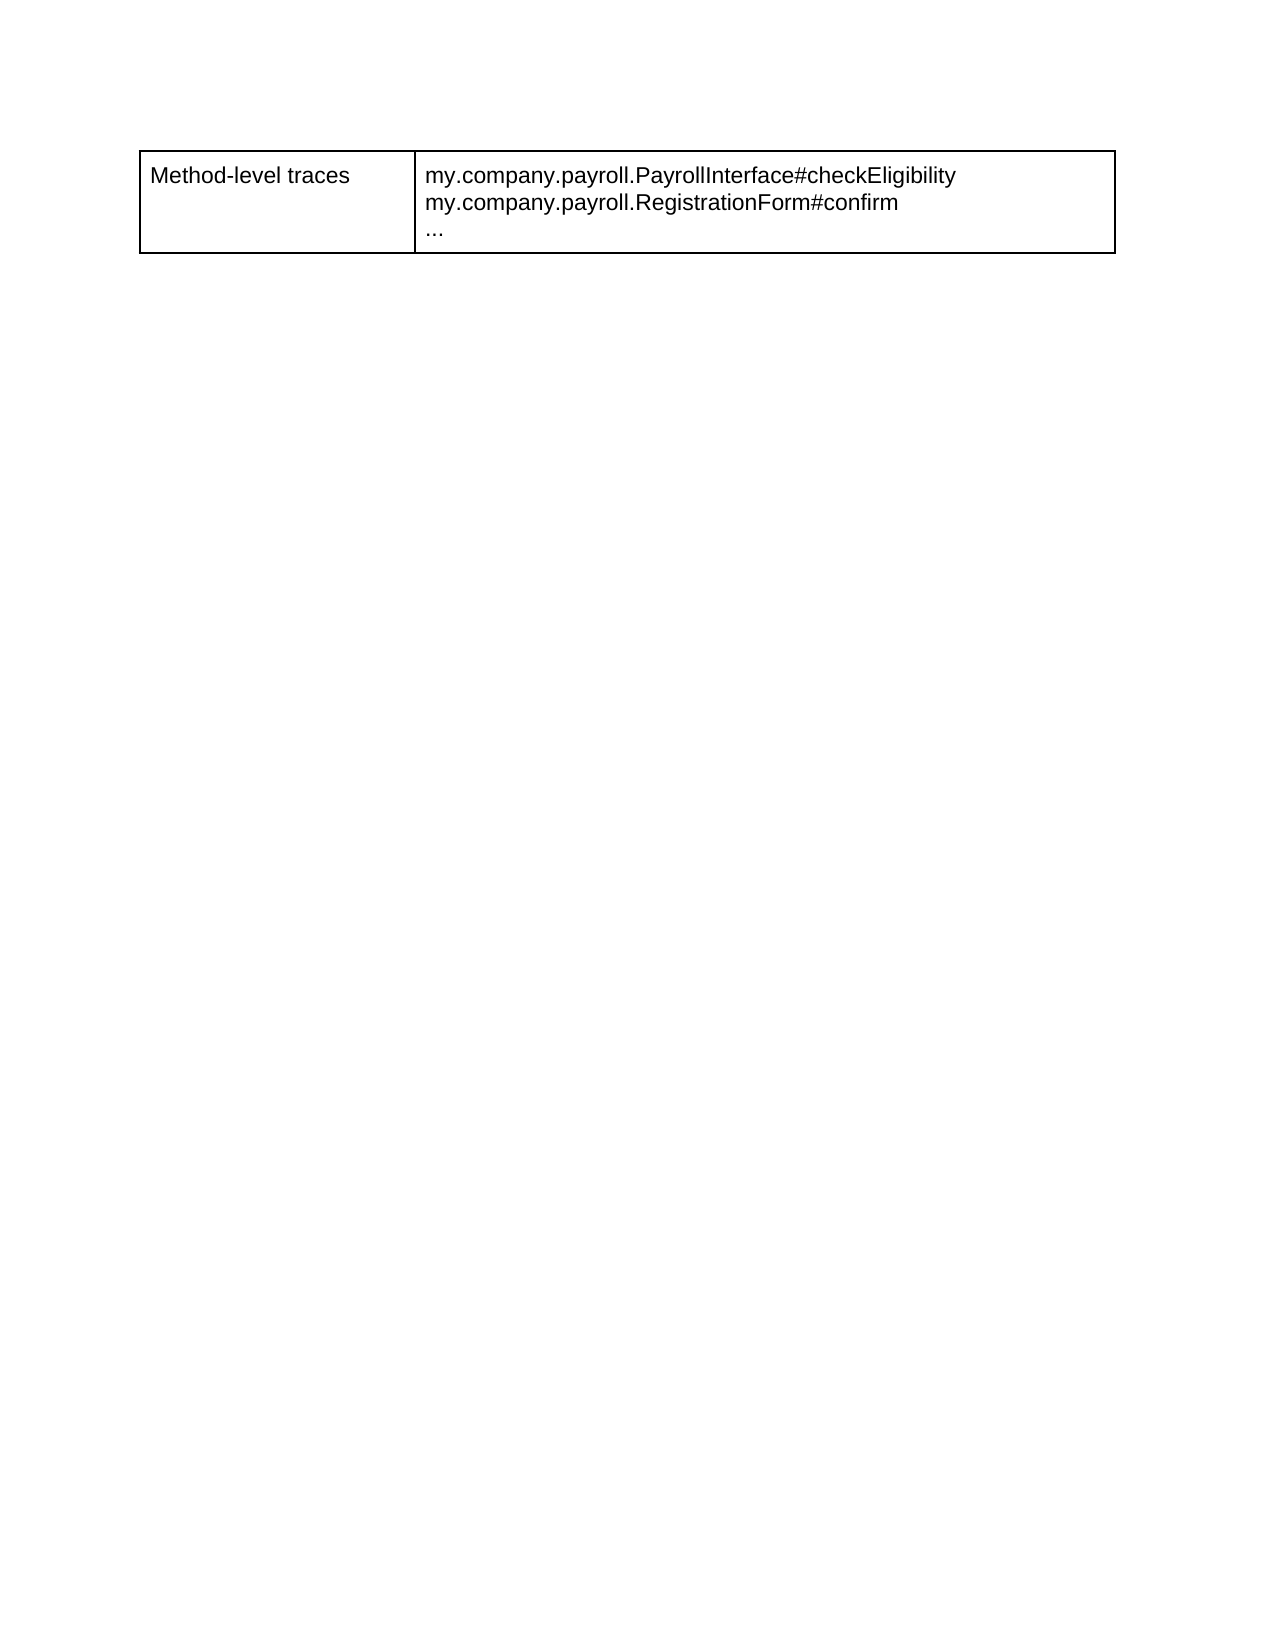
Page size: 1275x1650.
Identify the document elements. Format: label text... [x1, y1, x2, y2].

table_header my.company.payroll.PayrollInterface#checkEligibility my.company.payroll.RegistrationForm#confirm ... [416, 152, 1114, 252]
table_header Method-level traces [141, 152, 414, 252]
